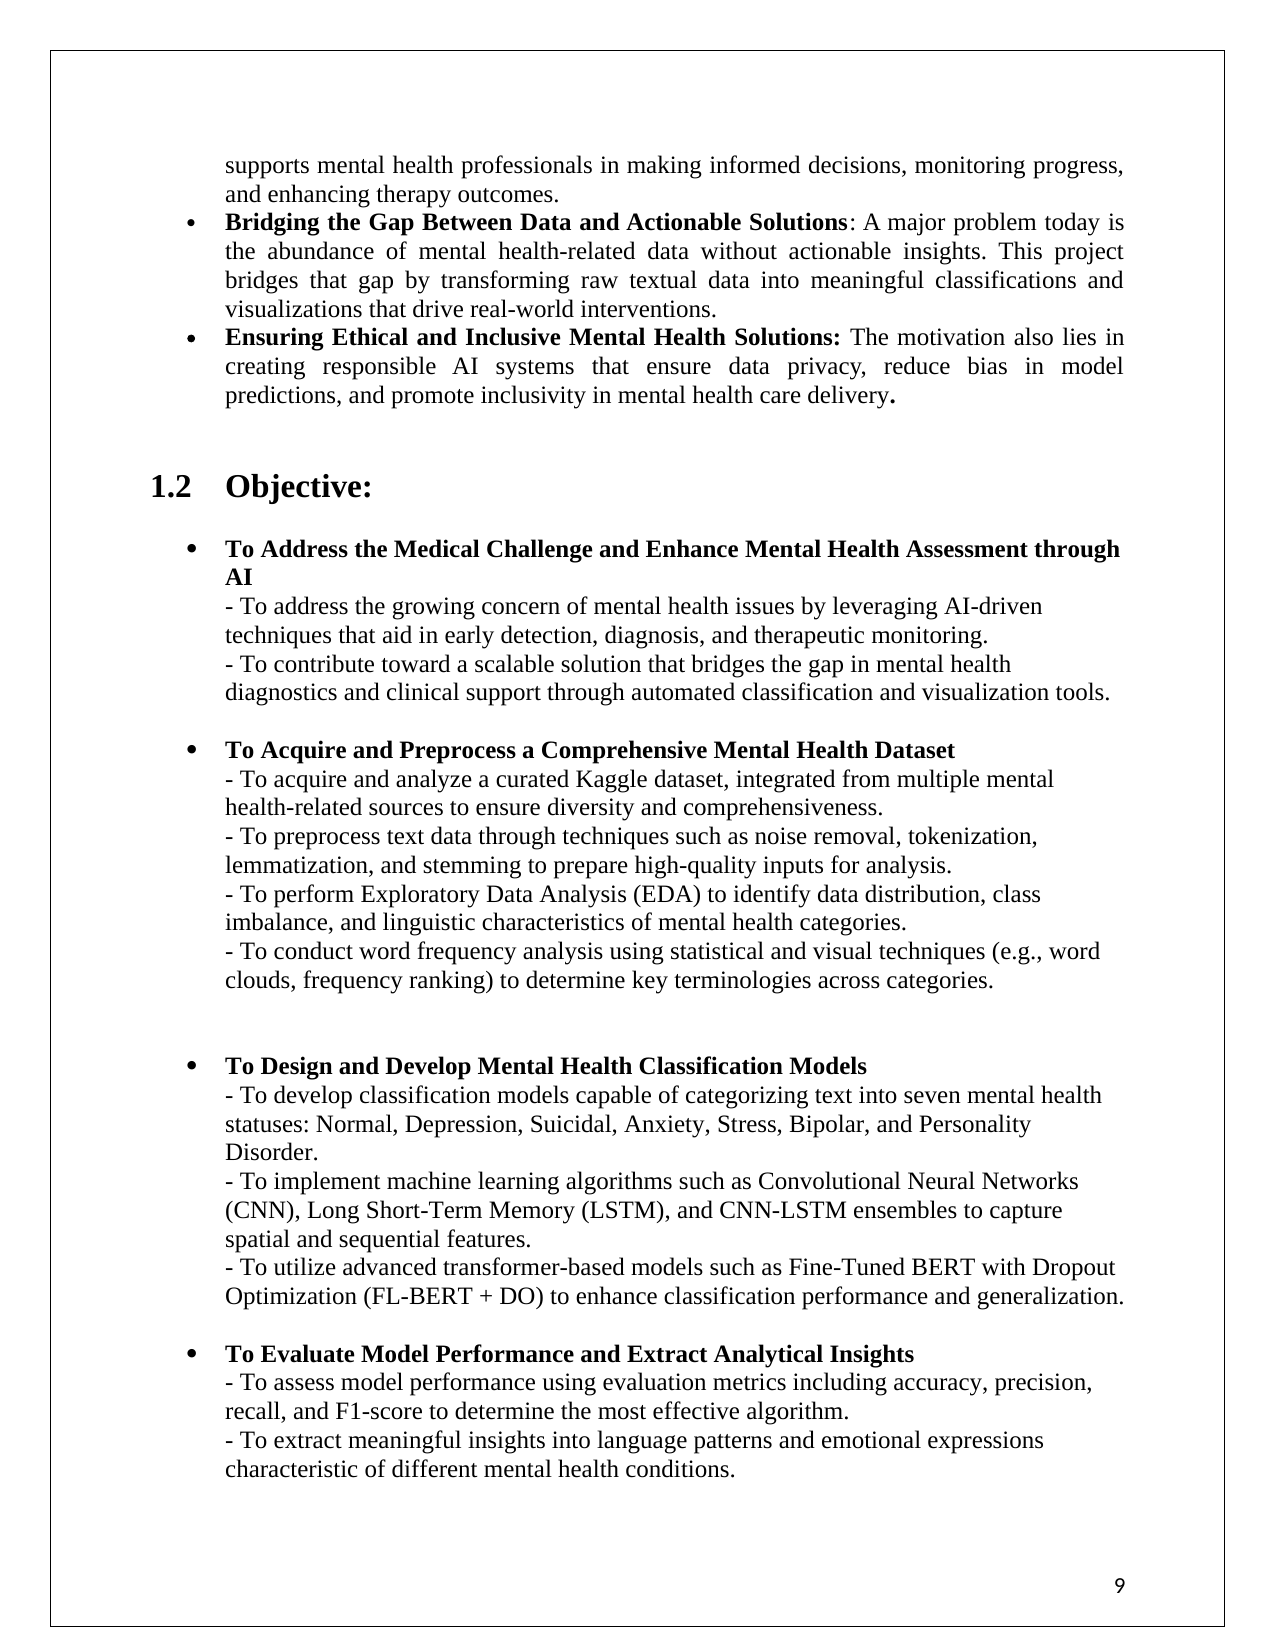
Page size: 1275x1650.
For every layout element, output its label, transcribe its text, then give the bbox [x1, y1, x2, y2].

list To Address the Medical Challenge and Enhance Mental Health Assessment through AI - To address the growing concern of mental health issues by leveraging AI-driven techniques that aid in early detection, diagnosis, and therapeutic monitoring. - To contribute toward a scalable solution that bridges the gap in mental health diagnostics and clinical support through automated classification and visualization tools. [187, 534, 1125, 706]
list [187, 150, 1125, 207]
list Bridging the Gap Between Data and Actionable Solutions: A major problem today is the abundance of mental health-related data without actionable insights. This project bridges that gap by transforming raw textual data into meaningful classifications and visualizations that drive real-world interventions. [187, 207, 1125, 322]
list To Design and Develop Mental Health Classification Models - To develop classification models capable of categorizing text into seven mental health statuses: Normal, Depression, Suicidal, Anxiety, Stress, Bipolar, and Personality Disorder. - To implement machine learning algorithms such as Convolutional Neural Networks (CNN), Long Short-Term Memory (LSTM), and CNN-LSTM ensembles to capture spatial and sequential features. - To utilize advanced transformer-based models such as Fine-Tuned BERT with Dropout Optimization (FL-BERT + DO) to enhance classification performance and generalization. [187, 1051, 1125, 1310]
list Objective: [150, 466, 1125, 504]
list To Evaluate Model Performance and Extract Analytical Insights - To assess model performance using evaluation metrics including accuracy, precision, recall, and F1-score to determine the most effective algorithm. - To extract meaningful insights into language patterns and emotional expressions characteristic of different mental health conditions. [187, 1339, 1125, 1482]
list To Acquire and Preprocess a Comprehensive Mental Health Dataset - To acquire and analyze a curated Kaggle dataset, integrated from multiple mental health-related sources to ensure diversity and comprehensiveness. - To preprocess text data through techniques such as noise removal, tokenization, lemmatization, and stemming to prepare high-quality inputs for analysis. - To perform Exploratory Data Analysis (EDA) to identify data distribution, class imbalance, and linguistic characteristics of mental health categories. - To conduct word frequency analysis using statistical and visual techniques (e.g., word clouds, frequency ranking) to determine key terminologies across categories. [187, 735, 1125, 994]
list Ensuring Ethical and Inclusive Mental Health Solutions: The motivation also lies in creating responsible AI systems that ensure data privacy, reduce bias in model predictions, and promote inclusivity in mental health care delivery. [187, 322, 1125, 409]
